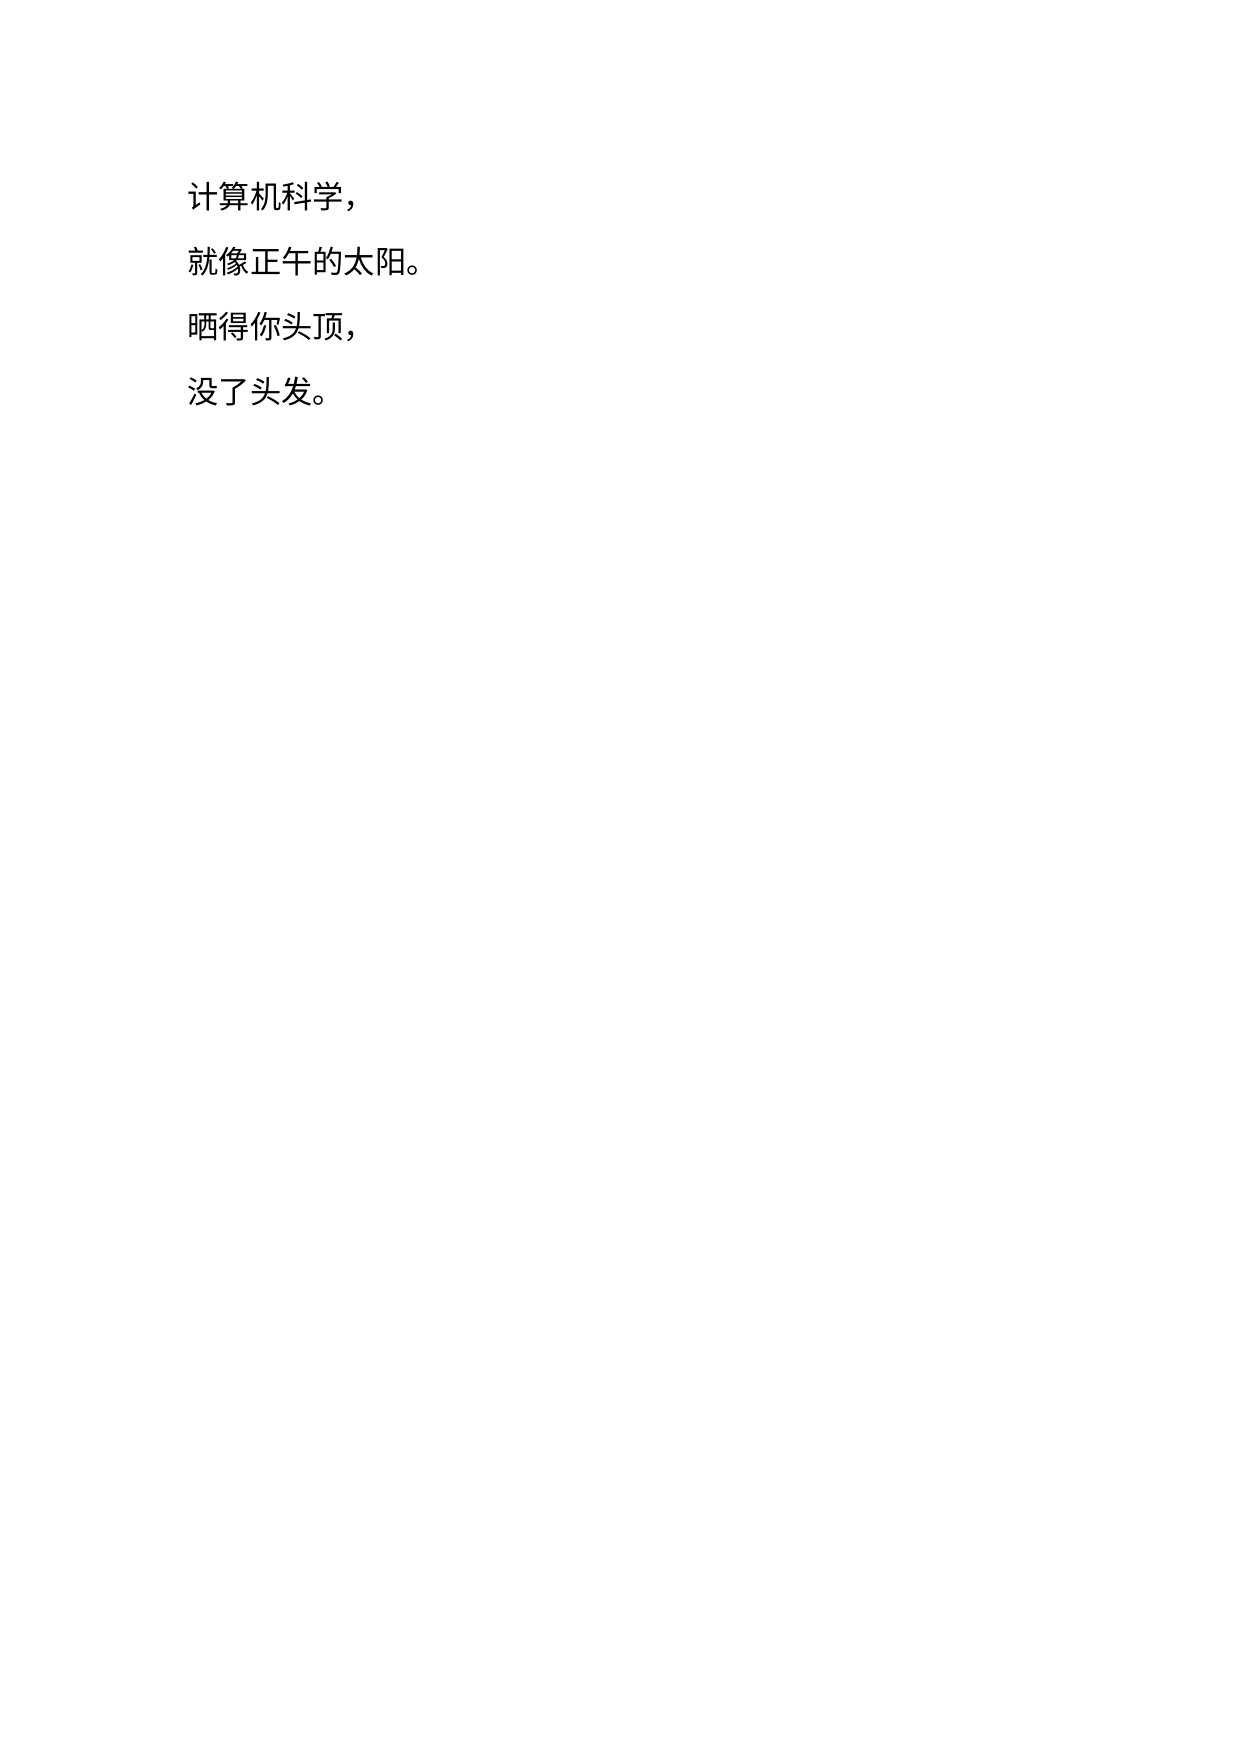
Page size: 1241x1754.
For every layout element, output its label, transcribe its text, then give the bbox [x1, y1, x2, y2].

text 就像正午的太阳。 [187, 227, 1053, 292]
text 没了头发。 [187, 357, 1053, 422]
text 晒得你头顶， [187, 292, 1053, 357]
text 计算机科学， [187, 162, 1053, 227]
